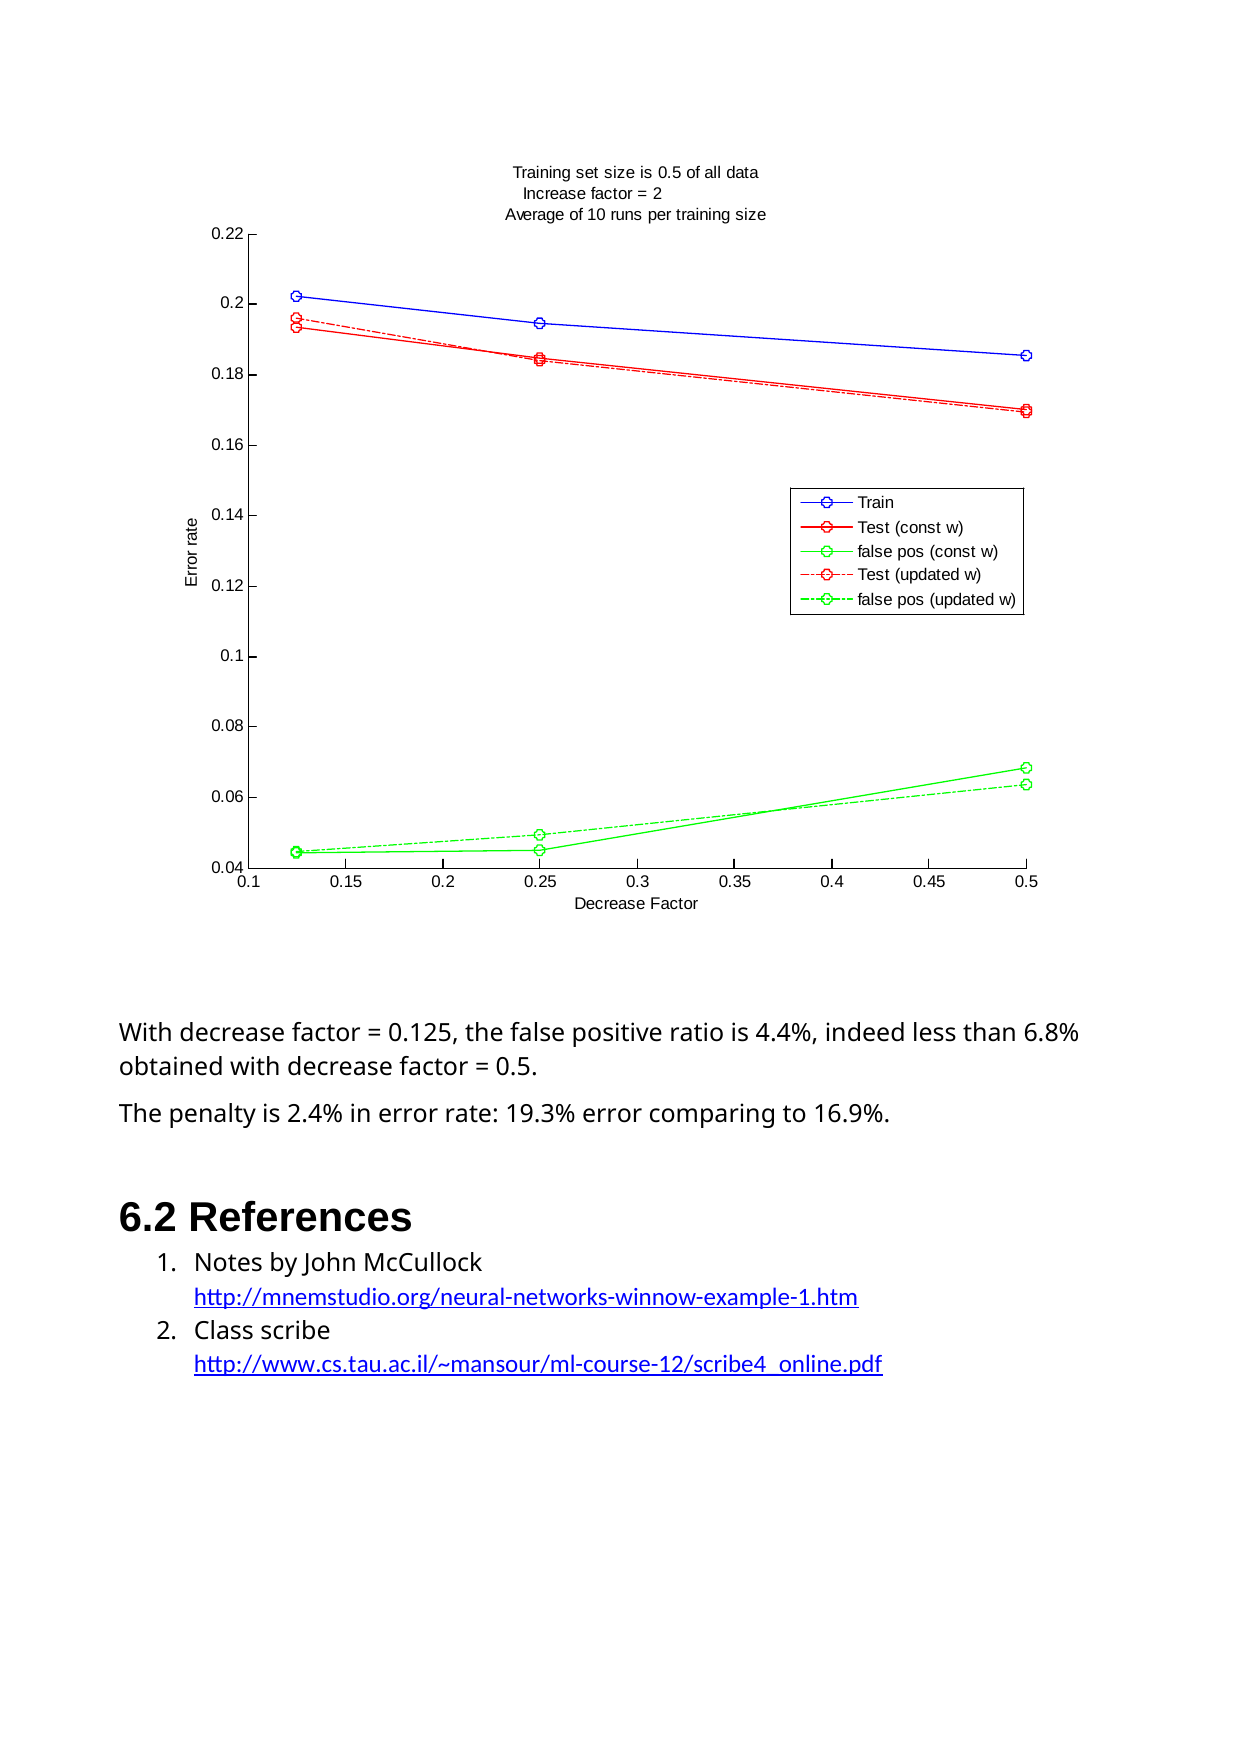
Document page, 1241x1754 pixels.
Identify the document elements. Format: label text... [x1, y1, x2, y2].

list http://mnemstudio.org/neural-networks-winnow-example-1.htm [193, 1281, 1122, 1311]
list http://www.cs.tau.ac.il/~mansour/ml-course-12/scribe4_online.pdf [193, 1348, 1122, 1379]
list Class scribe [156, 1313, 1122, 1347]
list Notes by John McCullock [156, 1245, 1122, 1279]
text The penalty is 2.4% in error rate: 19.3% error comparing to 16.9%. [118, 1096, 1122, 1130]
text With decrease factor = 0.125, the false positive ratio is 4.4%, indeed less than 6.8% obtained with decrease factor = 0.5. [118, 1015, 1122, 1083]
subtitle References [118, 1201, 979, 1239]
